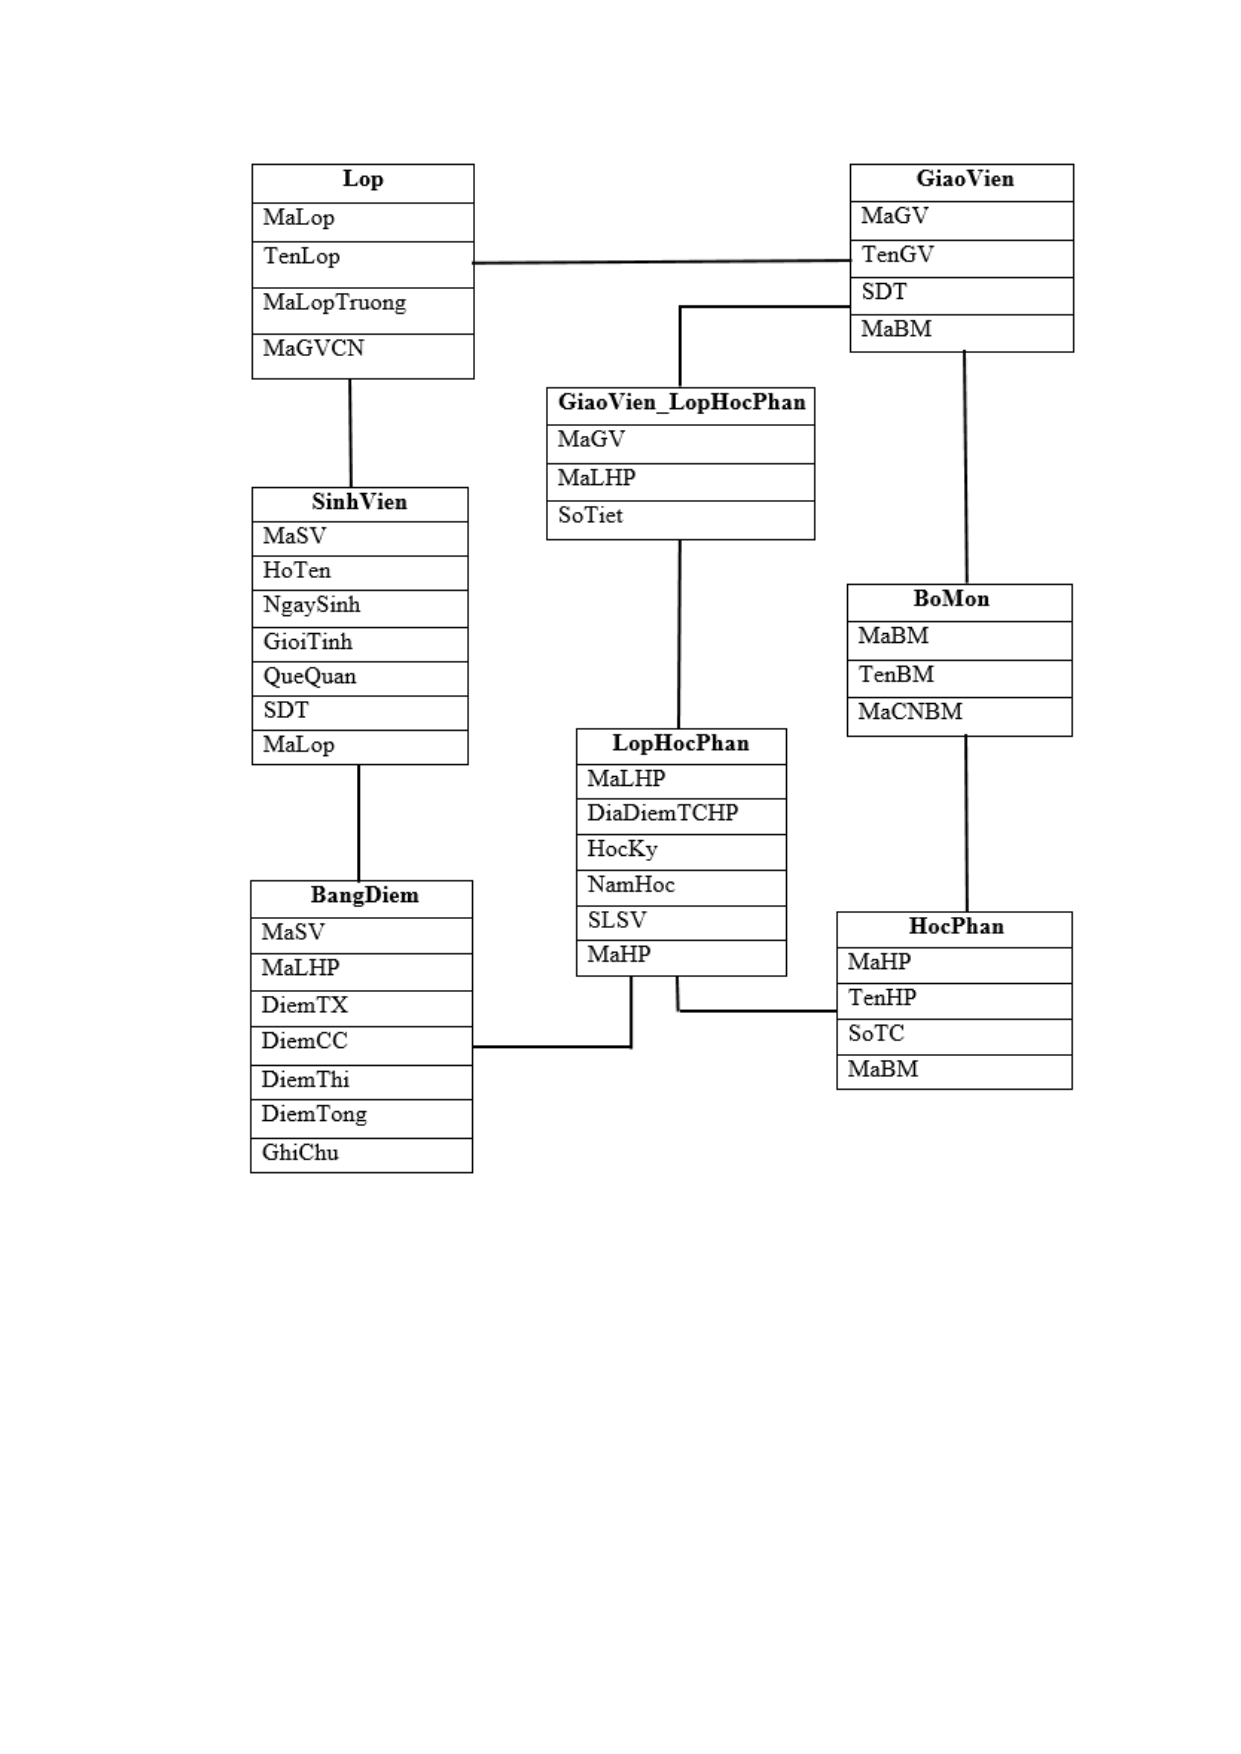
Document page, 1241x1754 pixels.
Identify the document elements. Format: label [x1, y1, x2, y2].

picture [231, 150, 1097, 1196]
